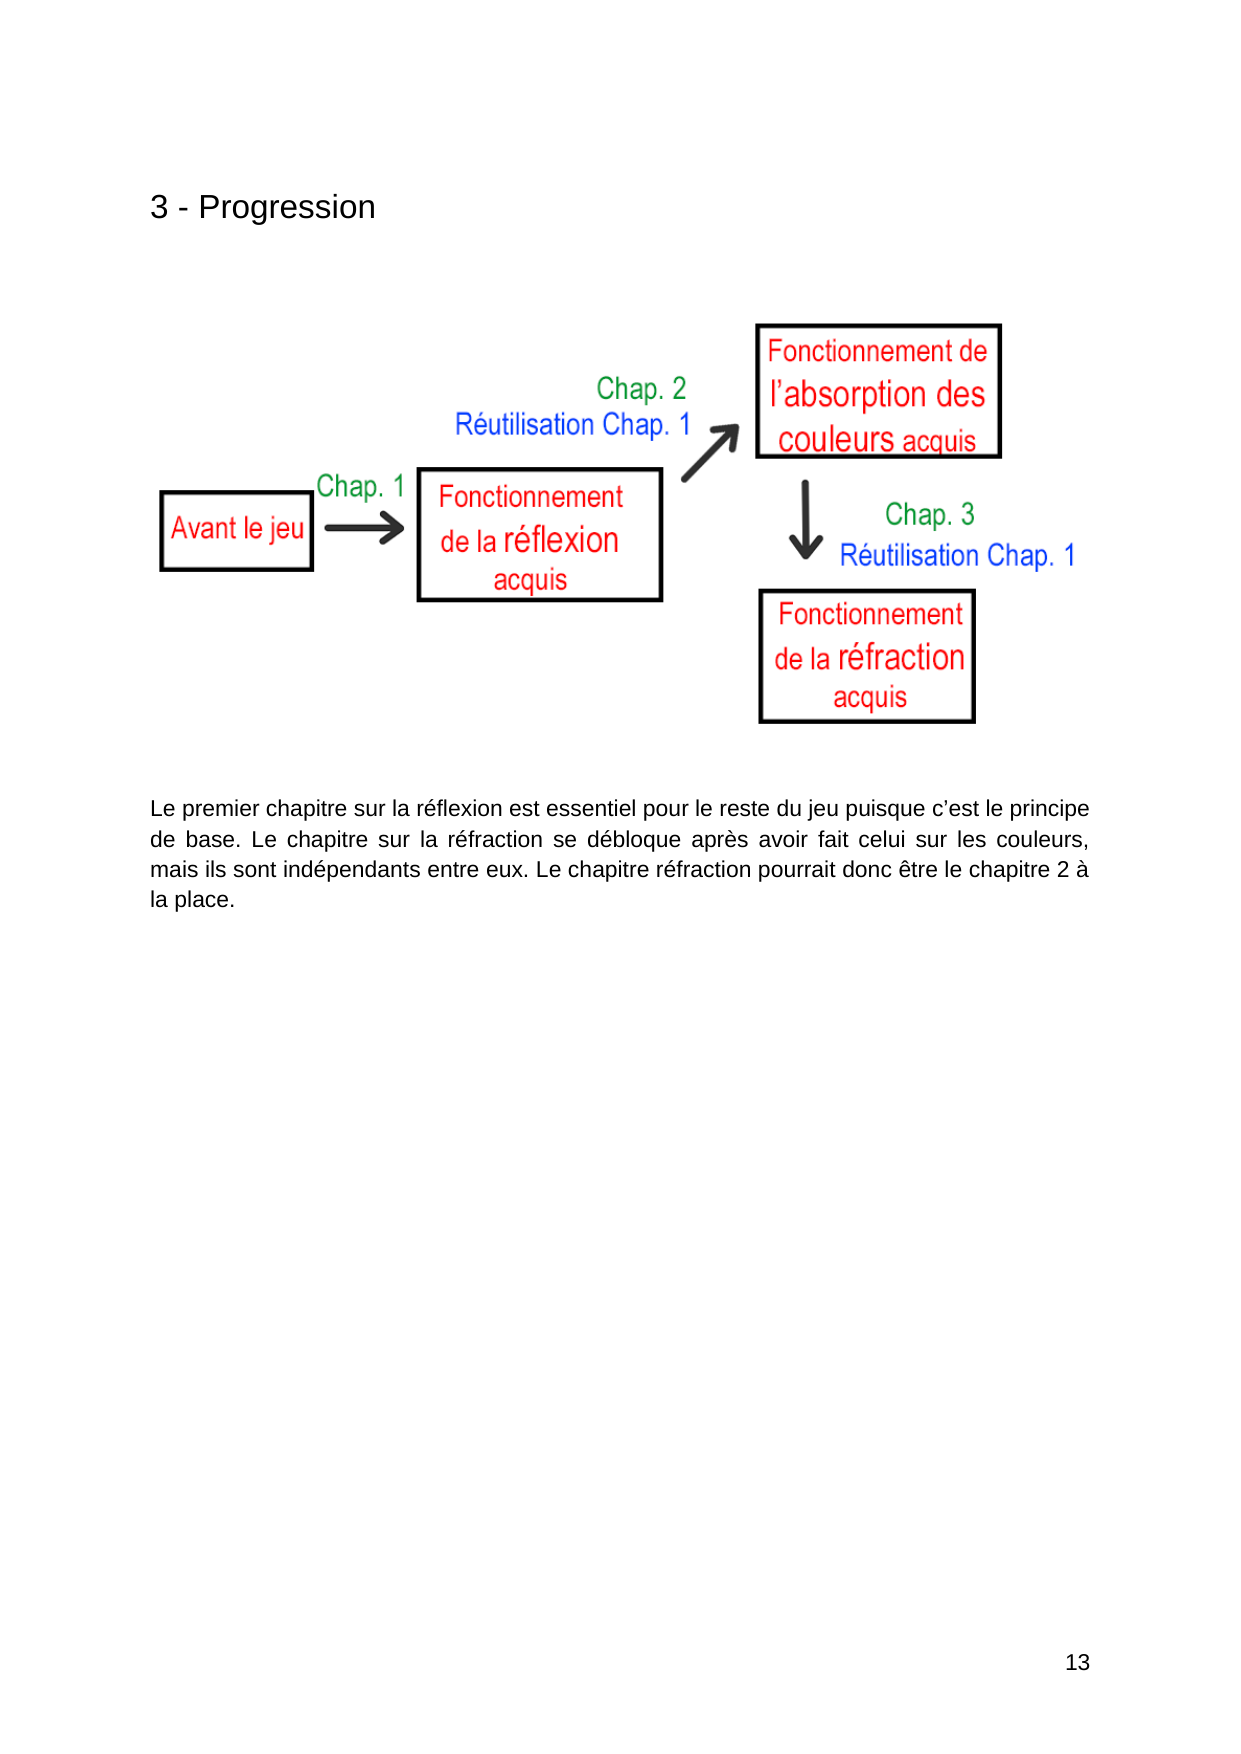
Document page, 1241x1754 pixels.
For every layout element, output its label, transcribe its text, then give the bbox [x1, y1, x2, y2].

text Le premier chapitre sur la réflexion est essentiel pour le reste du jeu puisque c’est le principe de base. Le chapitre sur la réfraction se débloque après avoir fait celui sur les couleurs, mais ils sont indépendants entre eux. Le chapitre réfraction pourrait donc être le chapitre 2 à la place. [150, 792, 1090, 912]
subtitle 3 - Progression [150, 187, 1090, 226]
picture [150, 268, 1091, 792]
